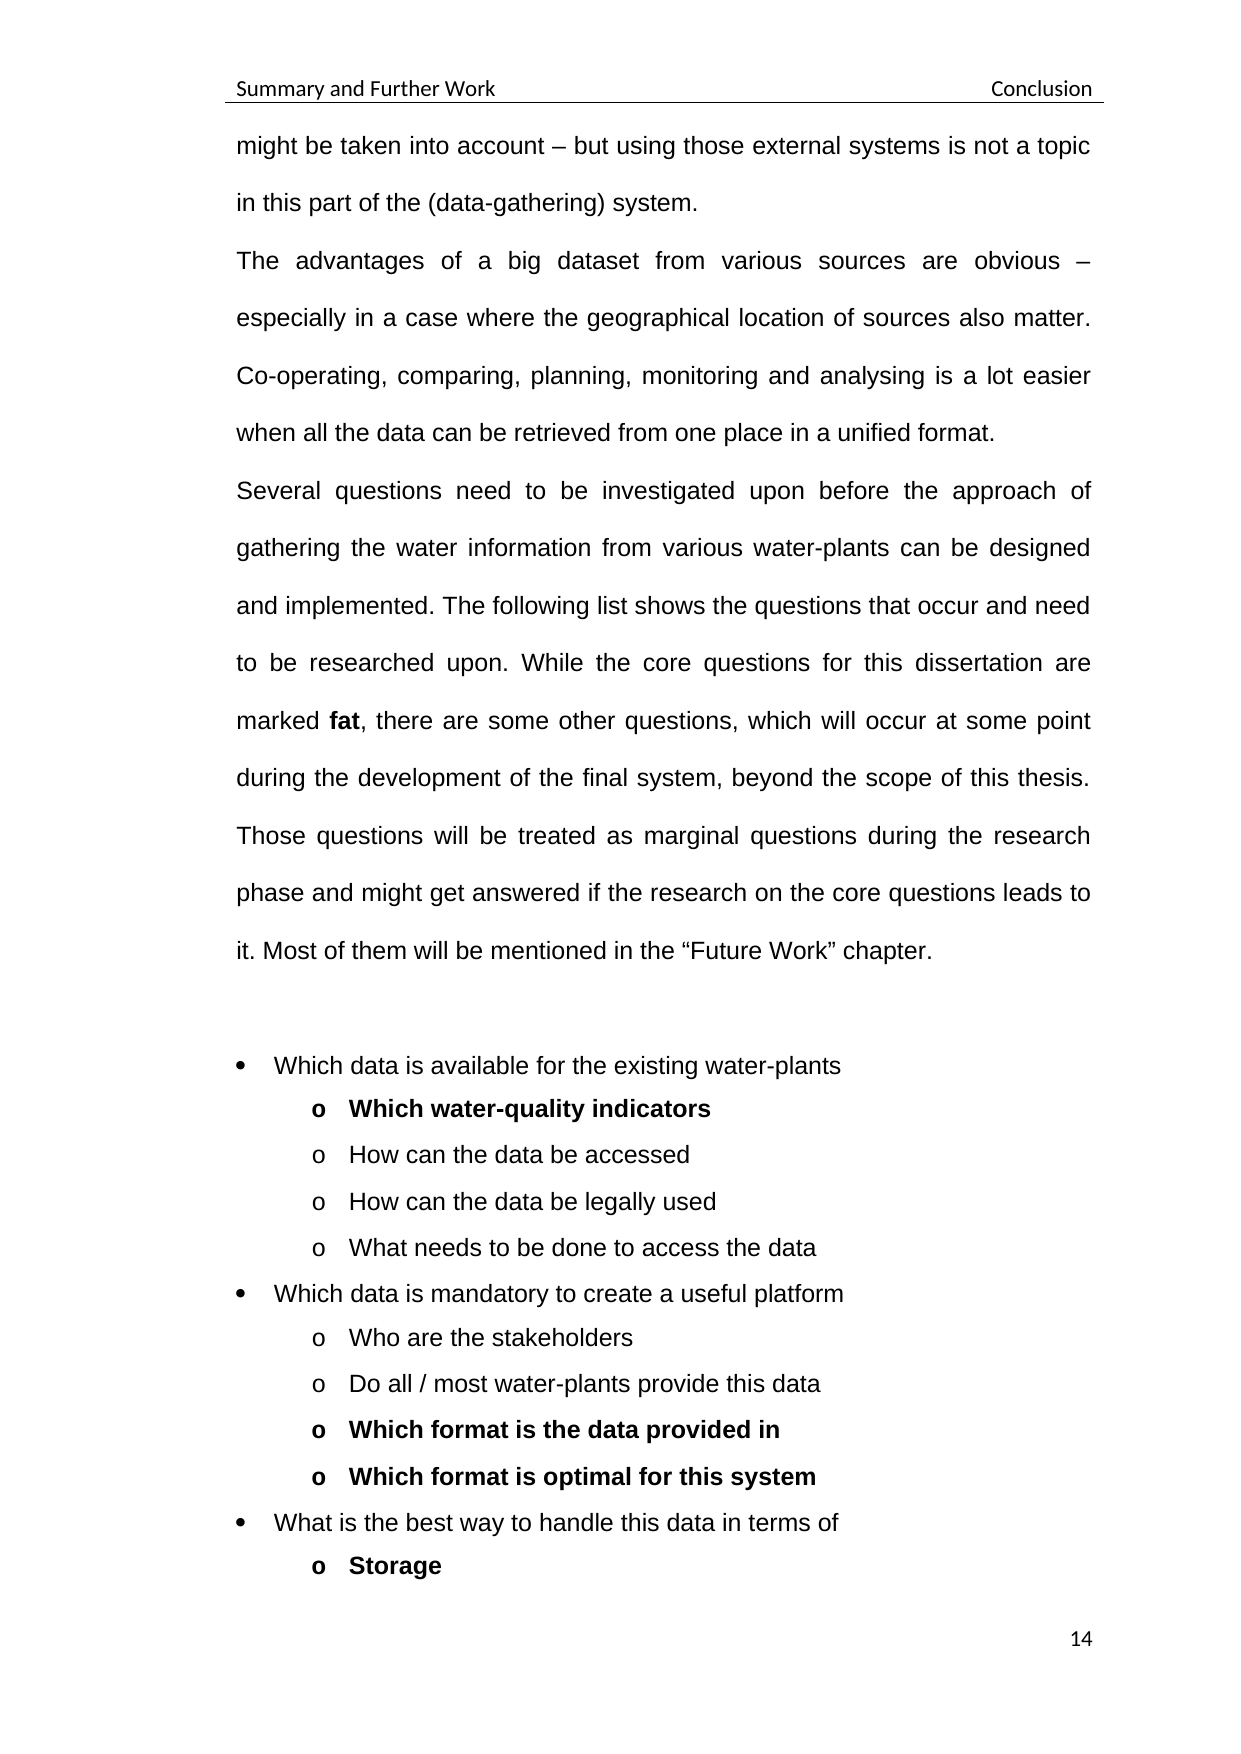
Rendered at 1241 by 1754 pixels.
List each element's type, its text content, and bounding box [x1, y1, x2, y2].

list Which data is mandatory to create a useful platform [236, 1279, 1092, 1308]
list Who are the stakeholders [311, 1323, 1092, 1354]
list How can the data be accessed [311, 1140, 1092, 1171]
list What needs to be done to access the data [311, 1233, 1092, 1264]
list Storage [311, 1551, 1092, 1582]
list Which data is available for the existing water-plants [236, 1051, 1092, 1080]
list Which water-quality indicators [311, 1094, 1092, 1125]
list Do all / most water-plants provide this data [311, 1369, 1092, 1400]
list Which format is optimal for this system [311, 1462, 1092, 1493]
text Several questions need to be investigated upon before the approach of gathering the water information from various water-plants can be designed and implemented. The following list shows the questions that occur and need to be researched upon. While the core questions for this dissertation are marked fat, there are some other questions, which will occur at some point during the development of the final system, beyond the scope of this thesis. Those questions will be treated as marginal questions during the research phase and might get answered if the research on the core questions leads to it. Most of them will be mentioned in the “Future Work” chapter. [236, 476, 1092, 964]
list How can the data be legally used [311, 1187, 1092, 1218]
list What is the best way to handle this data in terms of [236, 1508, 1092, 1537]
text The advantages of a big dataset from various sources are obvious – especially in a case where the geographical location of sources also matter. Co-operating, comparing, planning, monitoring and analysing is a lot easier when all the data can be retrieved from one place in a unified format. [236, 246, 1092, 447]
list Which format is the data provided in [311, 1415, 1092, 1446]
